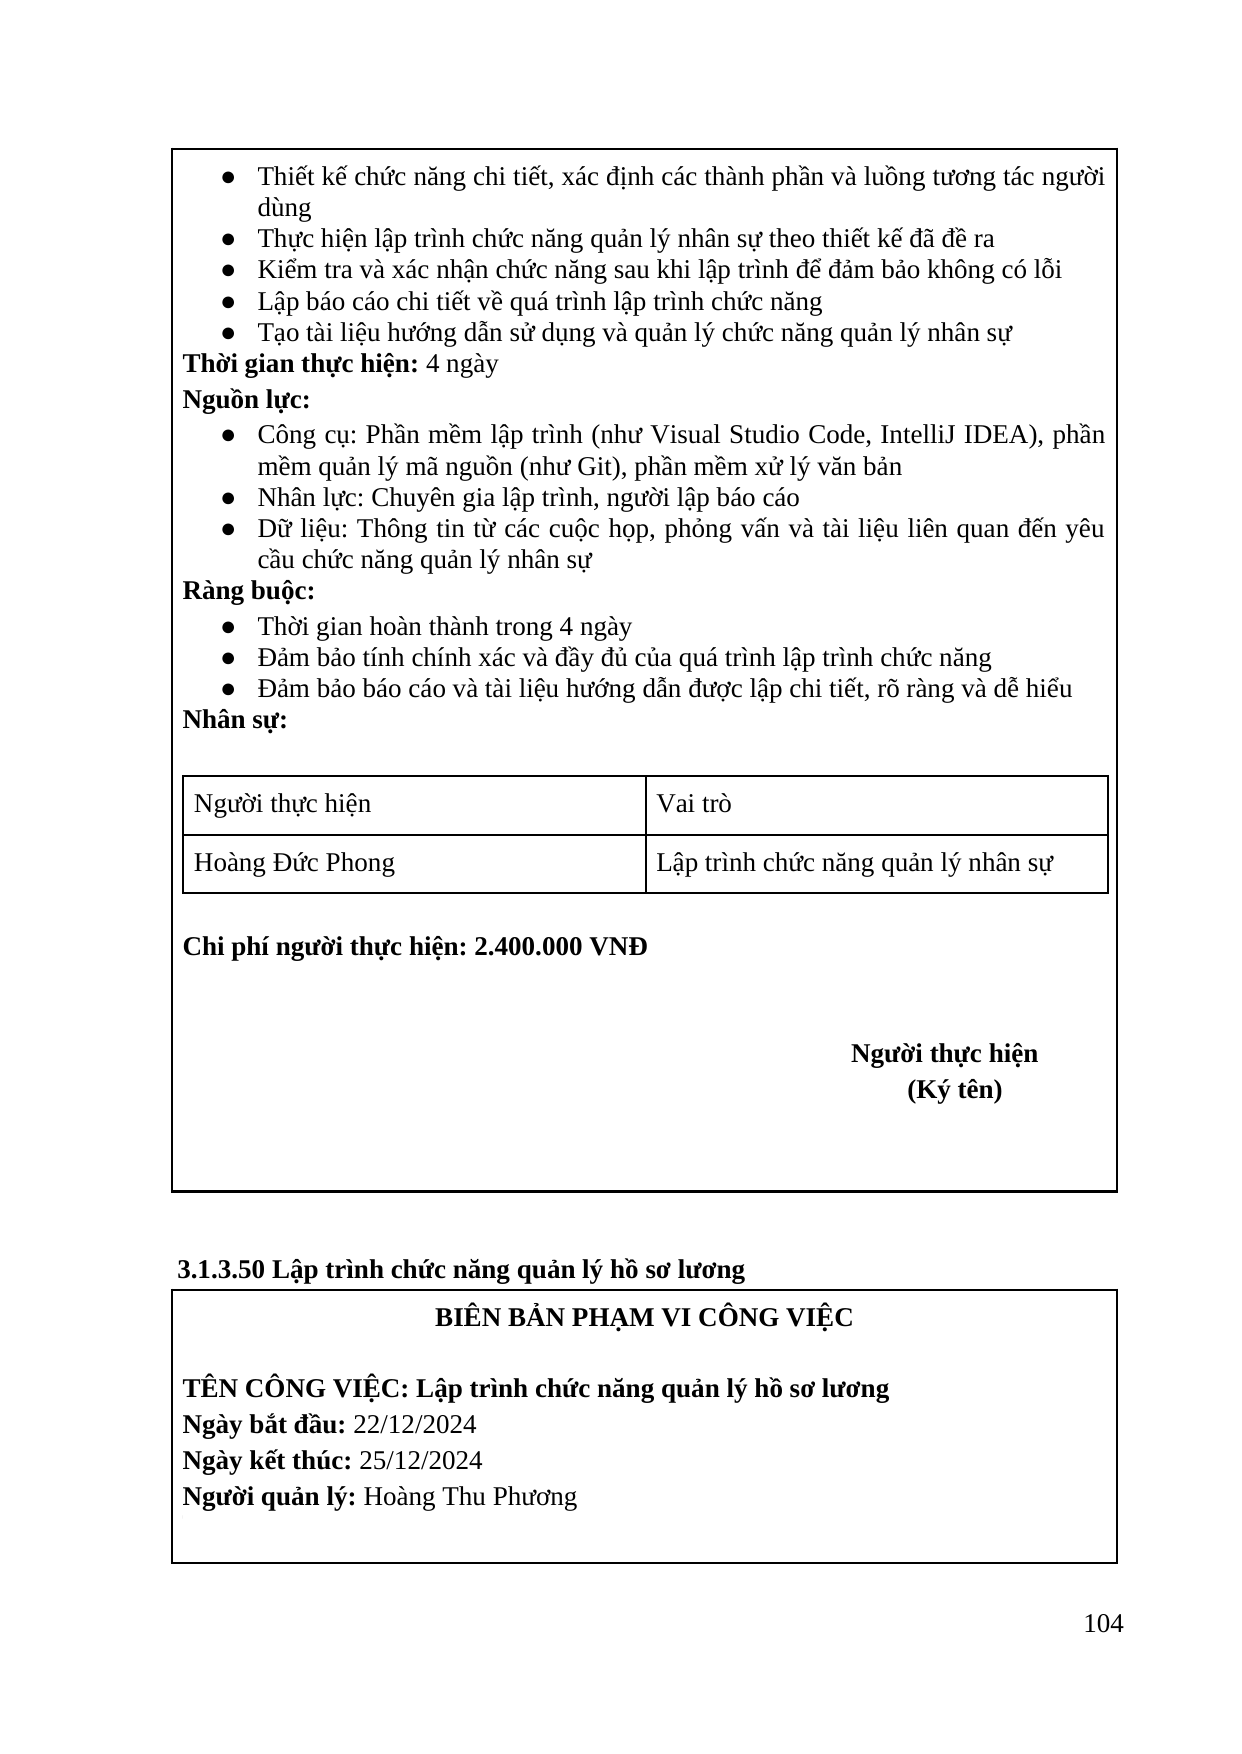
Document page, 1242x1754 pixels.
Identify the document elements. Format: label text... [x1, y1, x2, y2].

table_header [173, 1291, 1116, 1562]
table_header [173, 150, 1116, 1190]
subtitle 3.1.3.50 Lập trình chức năng quản lý hồ sơ lương [177, 1253, 1124, 1284]
